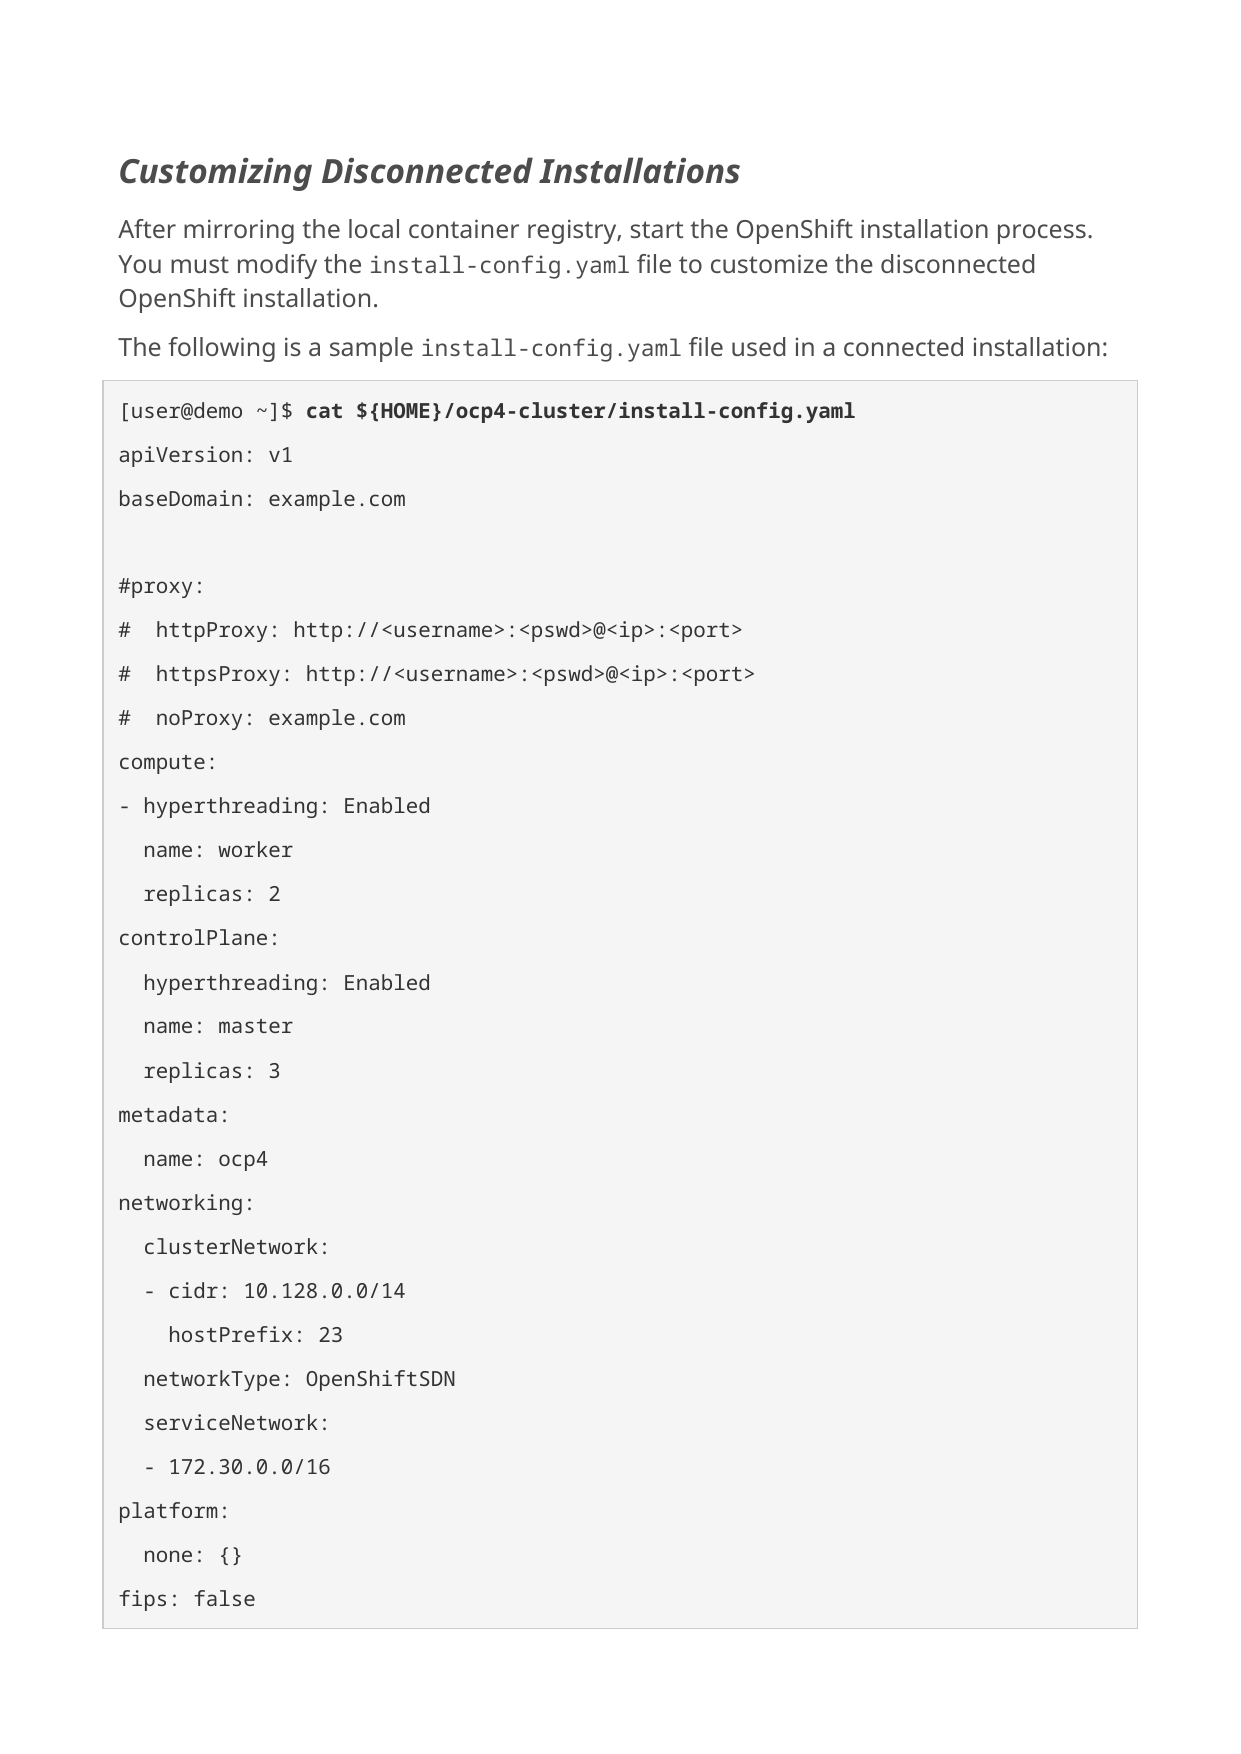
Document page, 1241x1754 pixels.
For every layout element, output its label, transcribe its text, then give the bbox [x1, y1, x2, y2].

text replicas: 3 [104, 1039, 1137, 1084]
text compute: [104, 731, 1137, 775]
subtitle Customizing Disconnected Installations [118, 148, 1122, 193]
text - 172.30.0.0/16 [104, 1436, 1137, 1480]
text [user@demo ~]$ cat ${HOME}/ocp4-cluster/install-config.yaml [104, 381, 1137, 424]
text fips: false [104, 1568, 1137, 1628]
text name: ocp4 [104, 1128, 1137, 1172]
text After mirroring the local container registry, start the OpenShift installation process. You must modify the install-config.yaml file to customize the disconnected OpenShift installation. [118, 212, 1122, 314]
text metadata: [104, 1084, 1137, 1128]
text serviceNetwork: [104, 1392, 1137, 1436]
text name: worker [104, 819, 1137, 863]
text # httpsProxy: http://<username>:<pswd>@<ip>:<port> [104, 643, 1137, 687]
text networking: [104, 1172, 1137, 1216]
text hyperthreading: Enabled [104, 951, 1137, 996]
text hostPrefix: 23 [104, 1304, 1137, 1348]
text #proxy: [104, 512, 1137, 599]
text baseDomain: example.com [104, 468, 1137, 512]
text - cidr: 10.128.0.0/14 [104, 1260, 1137, 1304]
text # httpProxy: http://<username>:<pswd>@<ip>:<port> [104, 599, 1137, 643]
text controlPlane: [104, 907, 1137, 951]
text apiVersion: v1 [104, 424, 1137, 468]
text none: {} [104, 1524, 1137, 1568]
text The following is a sample install-config.yaml file used in a connected installation: [118, 330, 1122, 364]
text platform: [104, 1480, 1137, 1524]
text - hyperthreading: Enabled [104, 775, 1137, 819]
text name: master [104, 996, 1137, 1039]
text # noProxy: example.com [104, 687, 1137, 731]
text networkType: OpenShiftSDN [104, 1348, 1137, 1392]
text clusterNetwork: [104, 1216, 1137, 1260]
text replicas: 2 [104, 863, 1137, 907]
